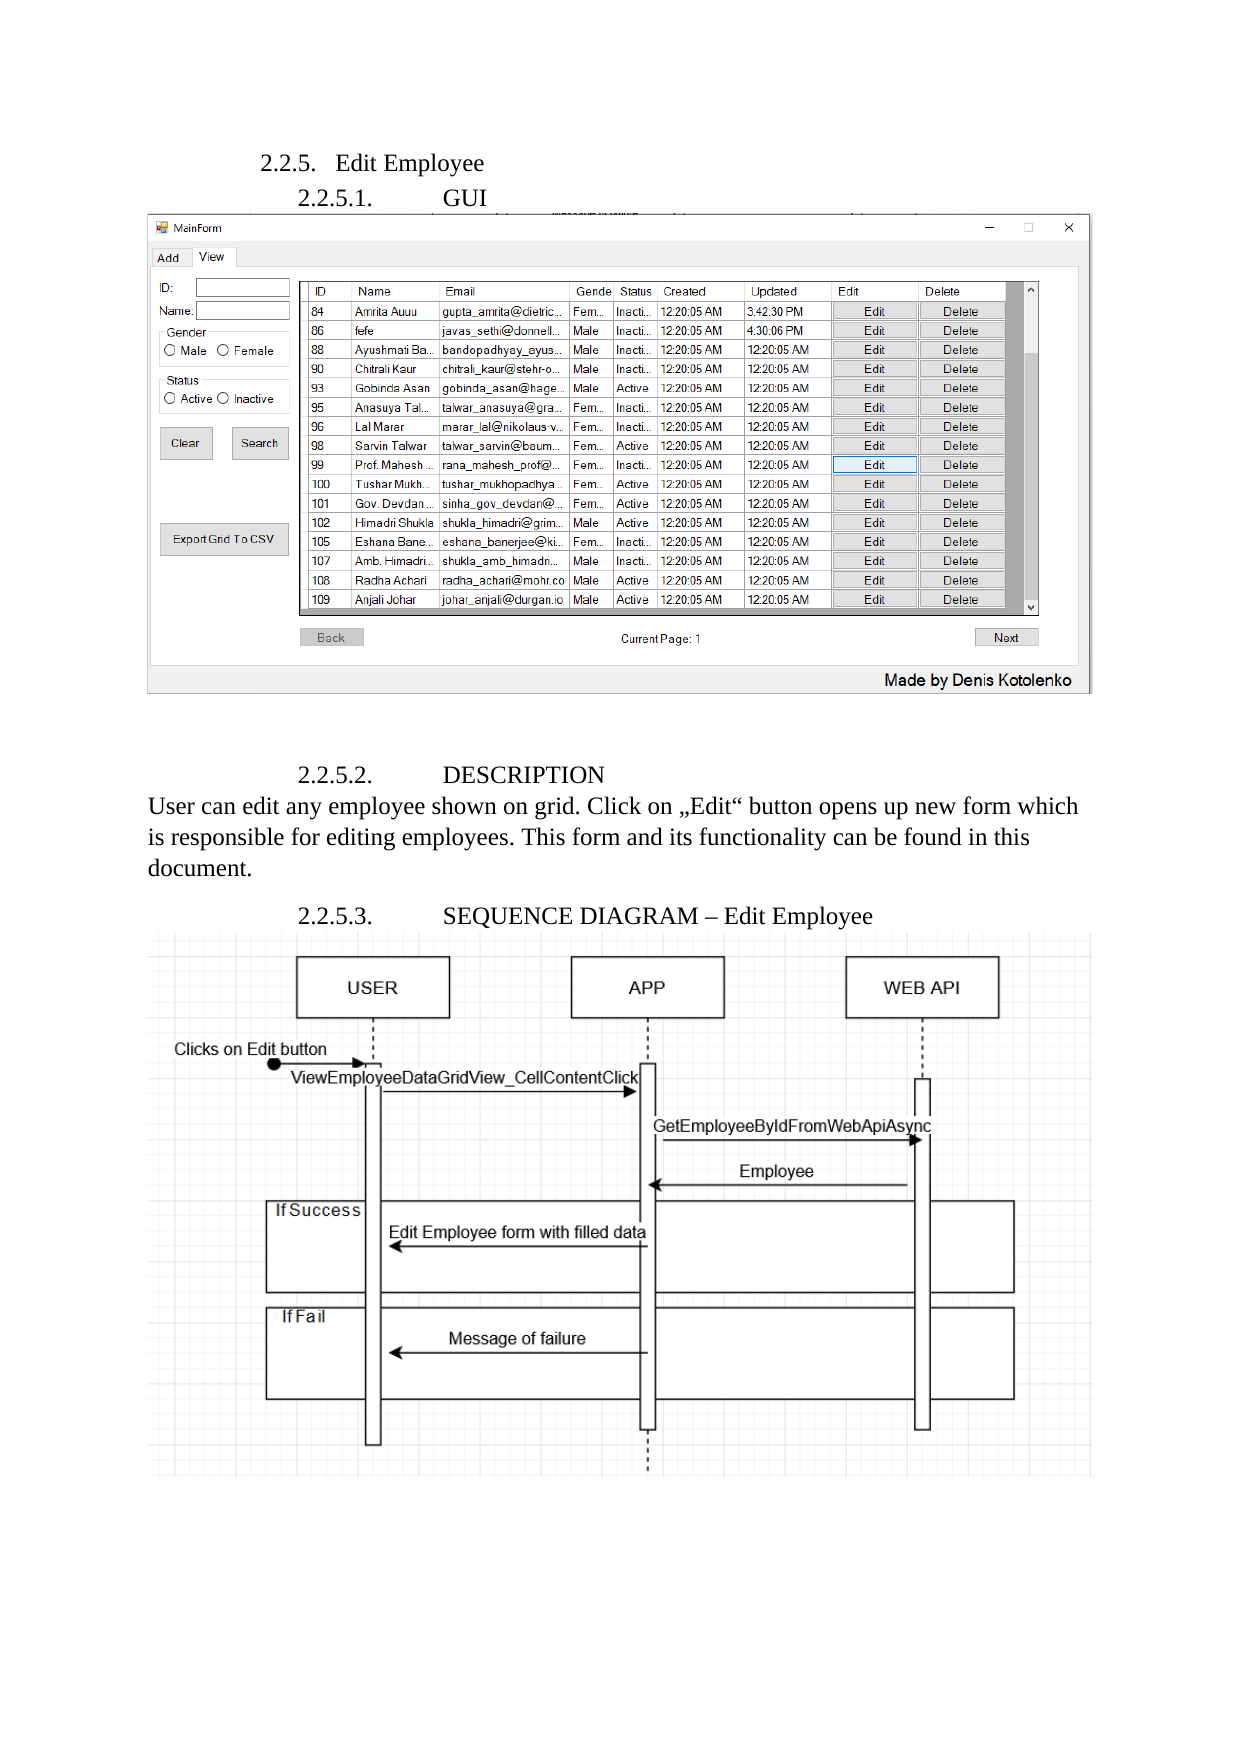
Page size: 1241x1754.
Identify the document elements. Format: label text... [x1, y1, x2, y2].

text User can edit any employee shown on grid. Click on „Edit“ button opens up new form which is responsible for editing employees. This form and its functionality can be found in this document. [148, 791, 1093, 882]
subtitle SEQUENCE DIAGRAM – Edit Employee [298, 901, 1093, 930]
subtitle DESCRIPTION [298, 760, 1093, 789]
subtitle GUI [298, 183, 1093, 212]
picture [147, 932, 1093, 1477]
picture [147, 213, 1093, 694]
subtitle Edit Employee [260, 148, 1093, 176]
